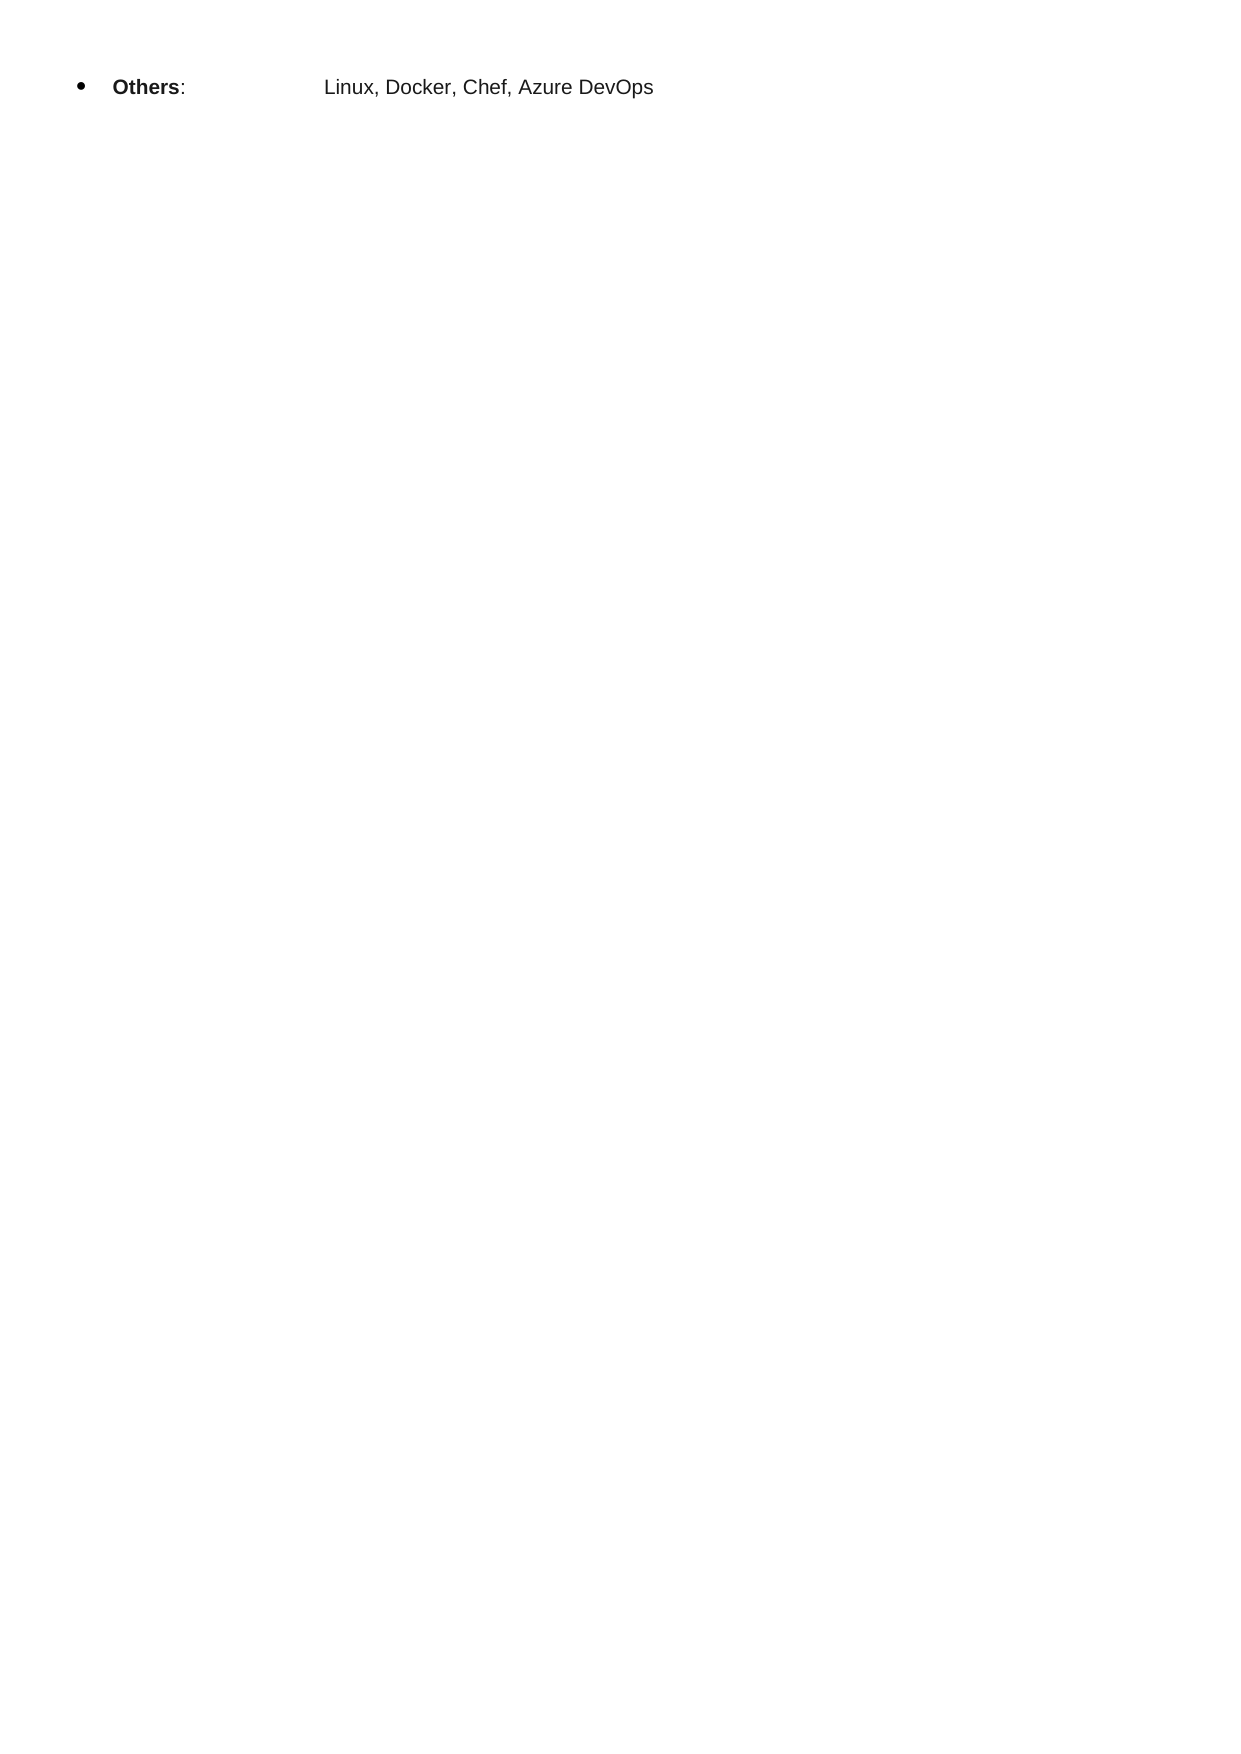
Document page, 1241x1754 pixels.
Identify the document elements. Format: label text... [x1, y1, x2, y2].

list Others: Linux, Docker, Chef, Azure DevOps [77, 75, 1163, 99]
